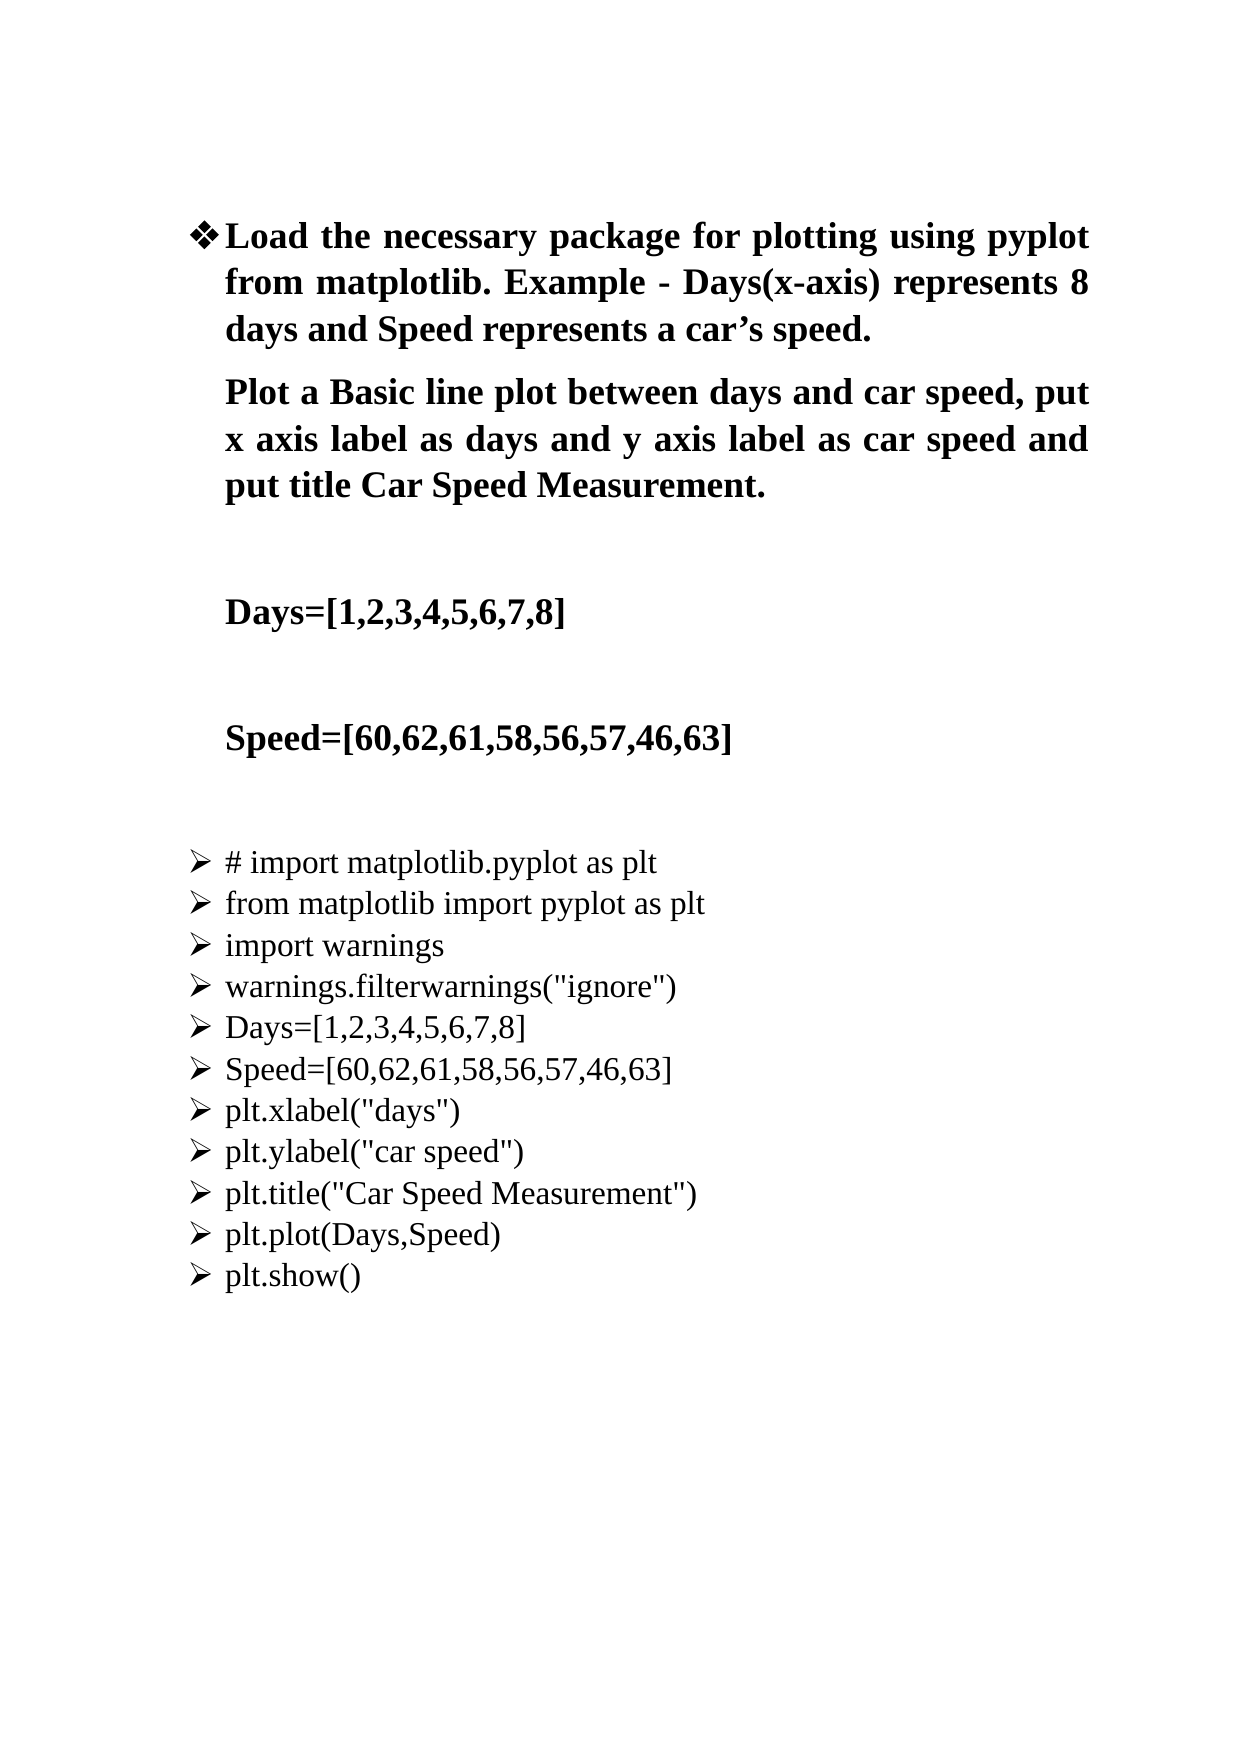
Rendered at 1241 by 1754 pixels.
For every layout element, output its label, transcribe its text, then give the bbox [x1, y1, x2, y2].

text Days=[1,2,3,4,5,6,7,8] [150, 589, 1090, 632]
list plt.ylabel("car speed") [187, 1132, 1090, 1170]
list plt.plot(Days,Speed) [187, 1214, 1090, 1253]
list Speed=[60,62,61,58,56,57,46,63] [187, 1049, 1090, 1087]
list plt.title("Car Speed Measurement") [187, 1173, 1090, 1211]
list Days=[1,2,3,4,5,6,7,8] [187, 1007, 1090, 1046]
list plt.show() [187, 1256, 1090, 1294]
list from matplotlib import pyplot as plt [187, 883, 1090, 922]
list import warnings [187, 925, 1090, 963]
list plt.xlabel("days") [187, 1090, 1090, 1128]
text Speed=[60,62,61,58,56,57,46,63] [150, 716, 1090, 759]
list warnings.filterwarnings("ignore") [187, 966, 1090, 1004]
list Load the necessary package for plotting using pyplot from matplotlib. Example - Days(x-axis) represents 8 days and Speed represents a car’s speed. [187, 213, 1090, 349]
text Plot a Basic line plot between days and car speed, put x axis label as days and y axis label as car speed and put title Car Speed Measurement. [225, 369, 1090, 506]
list # import matplotlib.pyplot as plt [187, 842, 1090, 880]
